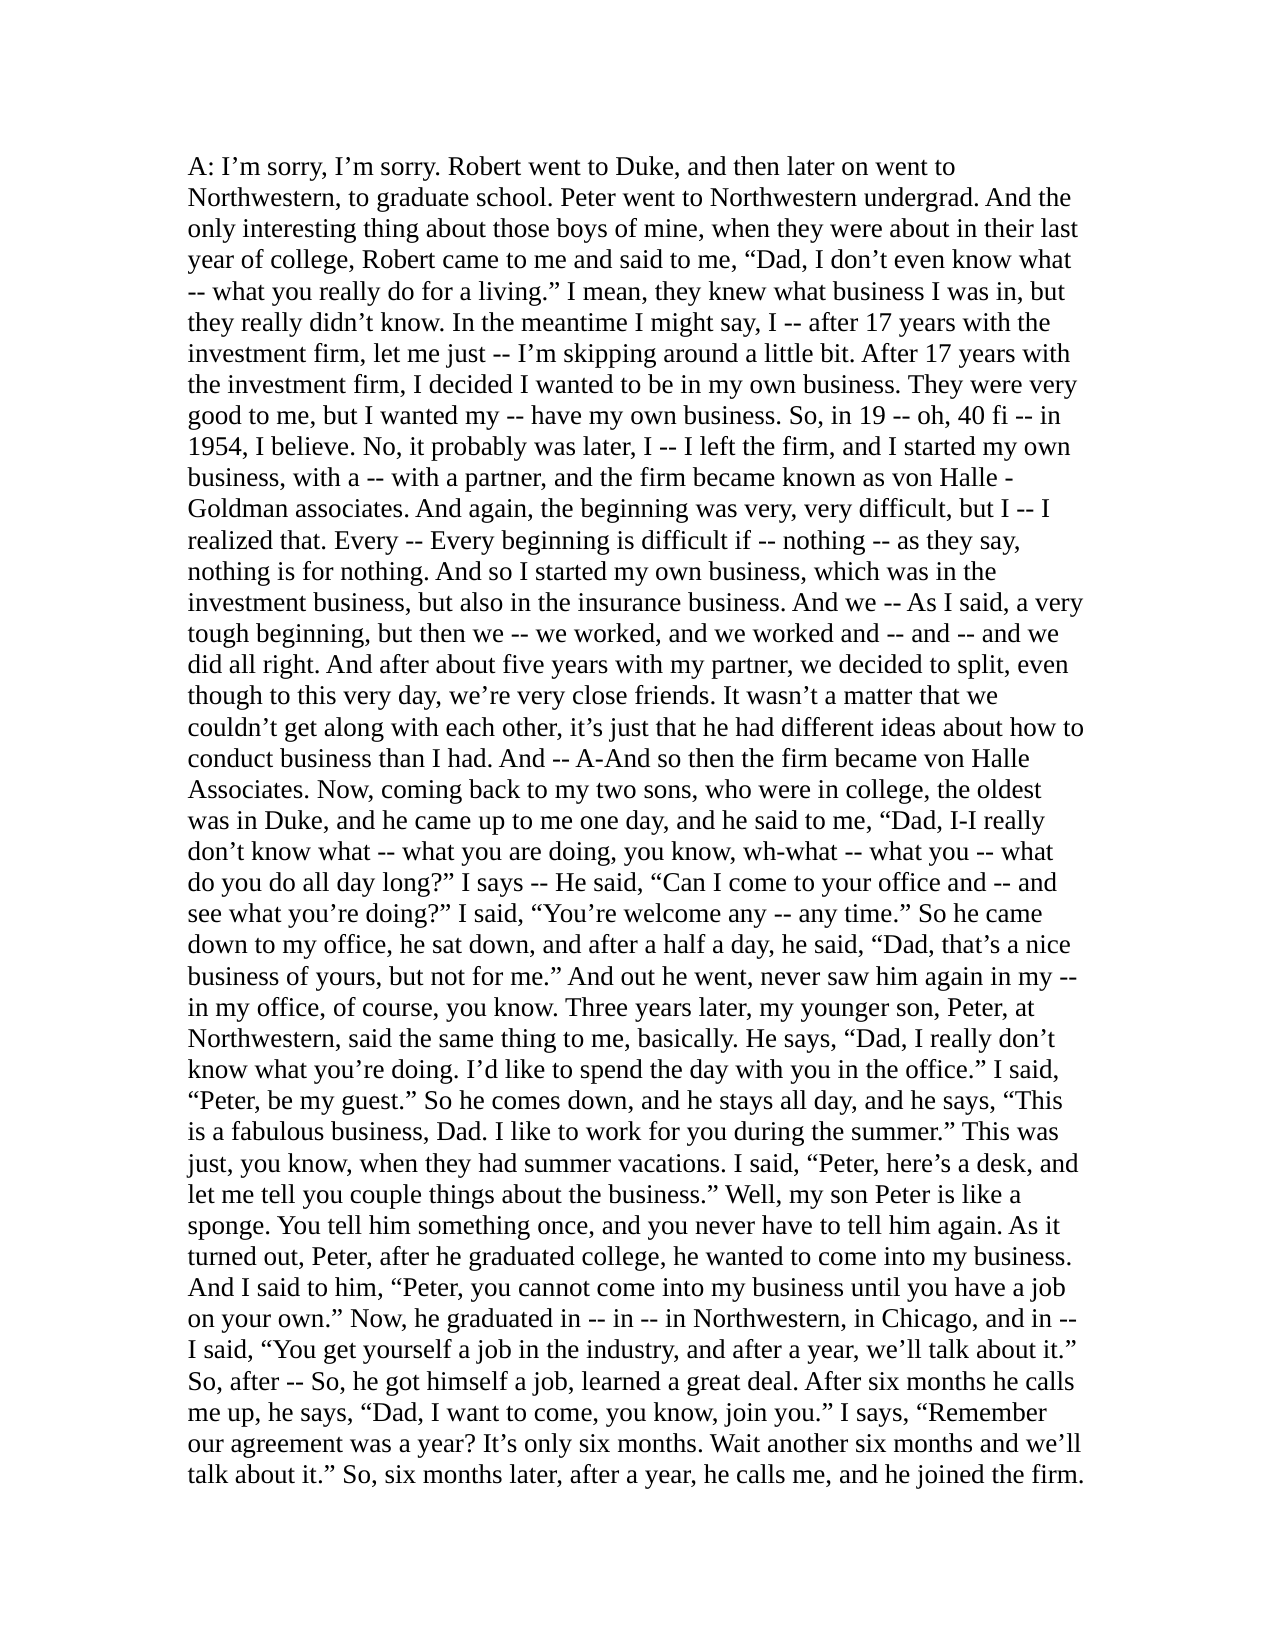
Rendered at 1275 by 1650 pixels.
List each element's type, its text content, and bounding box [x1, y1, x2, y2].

text A2: No, he went to Duke. [187, 150, 1087, 181]
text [187, 181, 1087, 1489]
